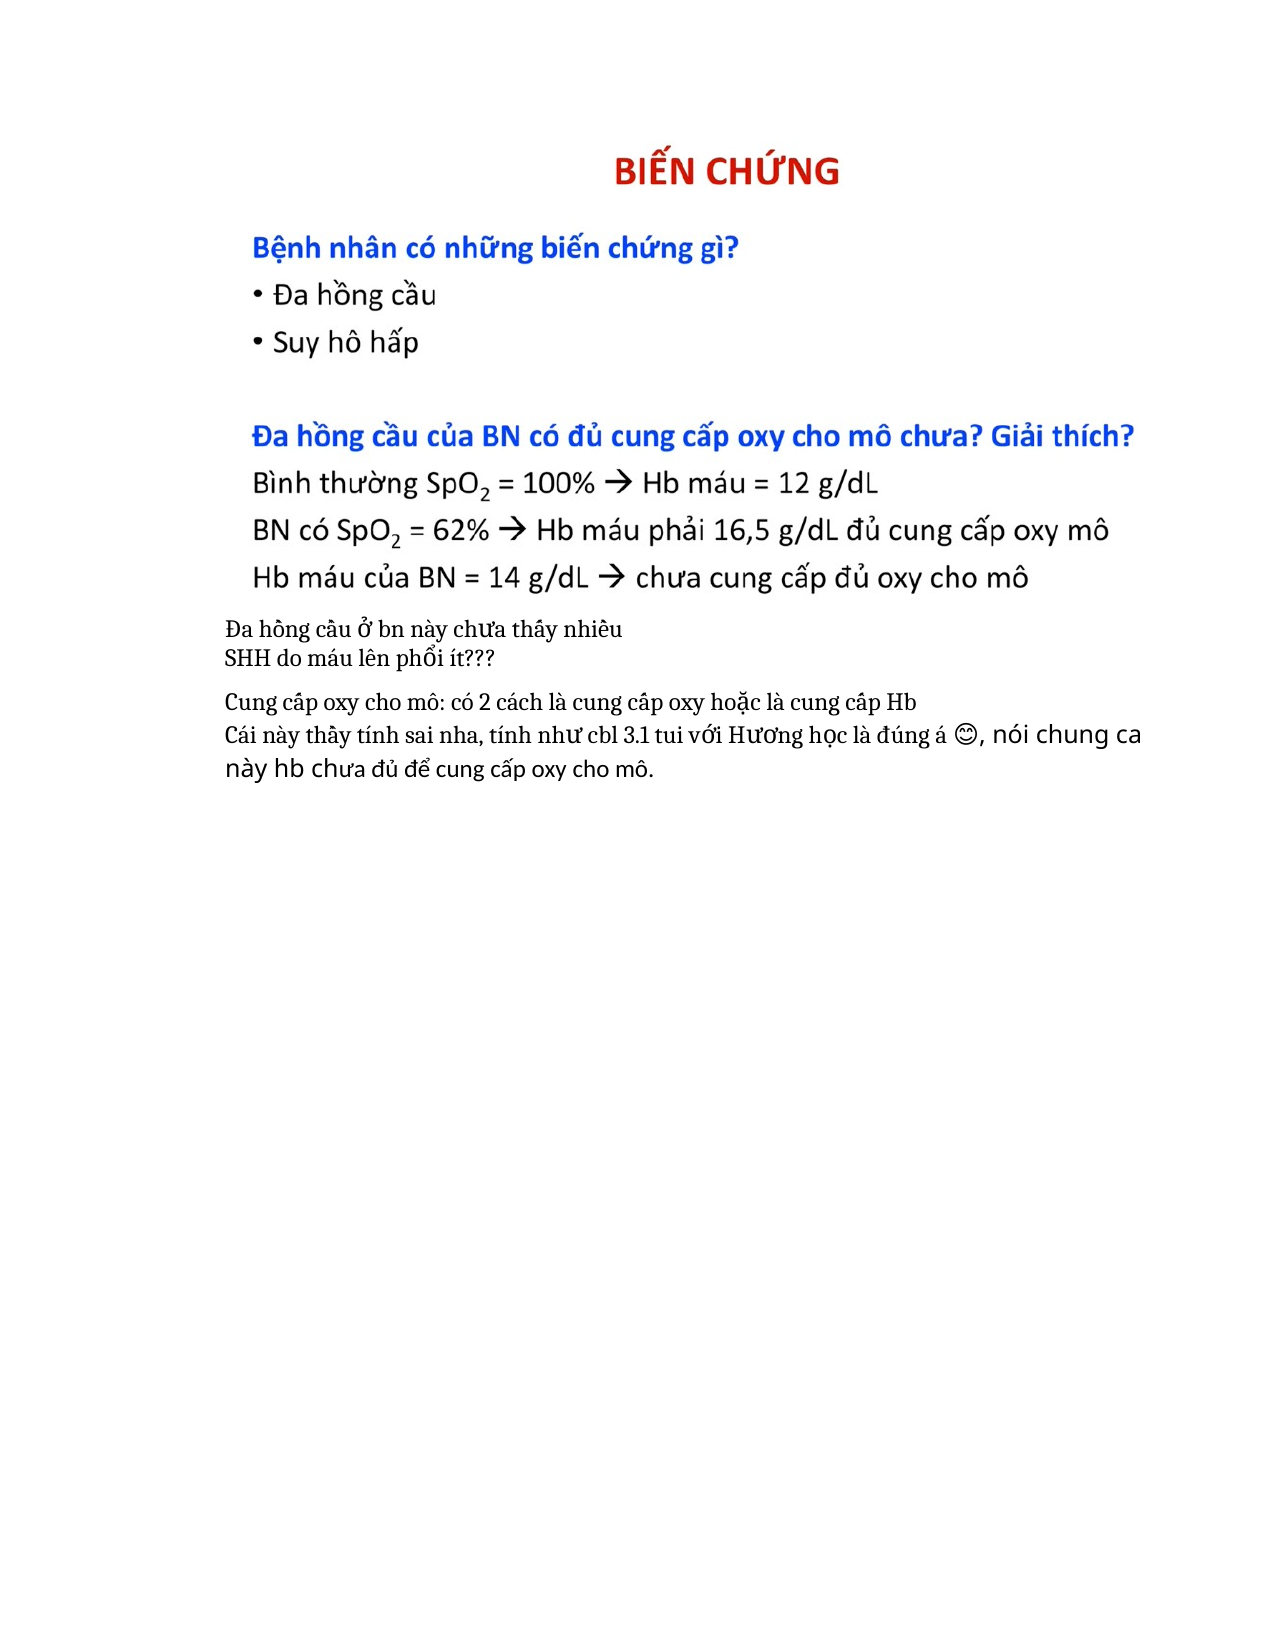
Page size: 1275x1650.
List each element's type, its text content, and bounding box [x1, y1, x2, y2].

text Đa hồng cầu ở bn này chưa thấy nhiều SHH do máu lên phổi ít??? [225, 615, 1181, 672]
text Cung cấp oxy cho mô: có 2 cách là cung cấp oxy hoặc là cung cấp Hb Cái này thầy tính sai nha, tính như cbl 3.1 tui với Hương học là đúng á 😊, nói chung ca này hb chưa đủ để cung cấp oxy cho mô. [225, 688, 1181, 785]
picture [247, 141, 1138, 600]
